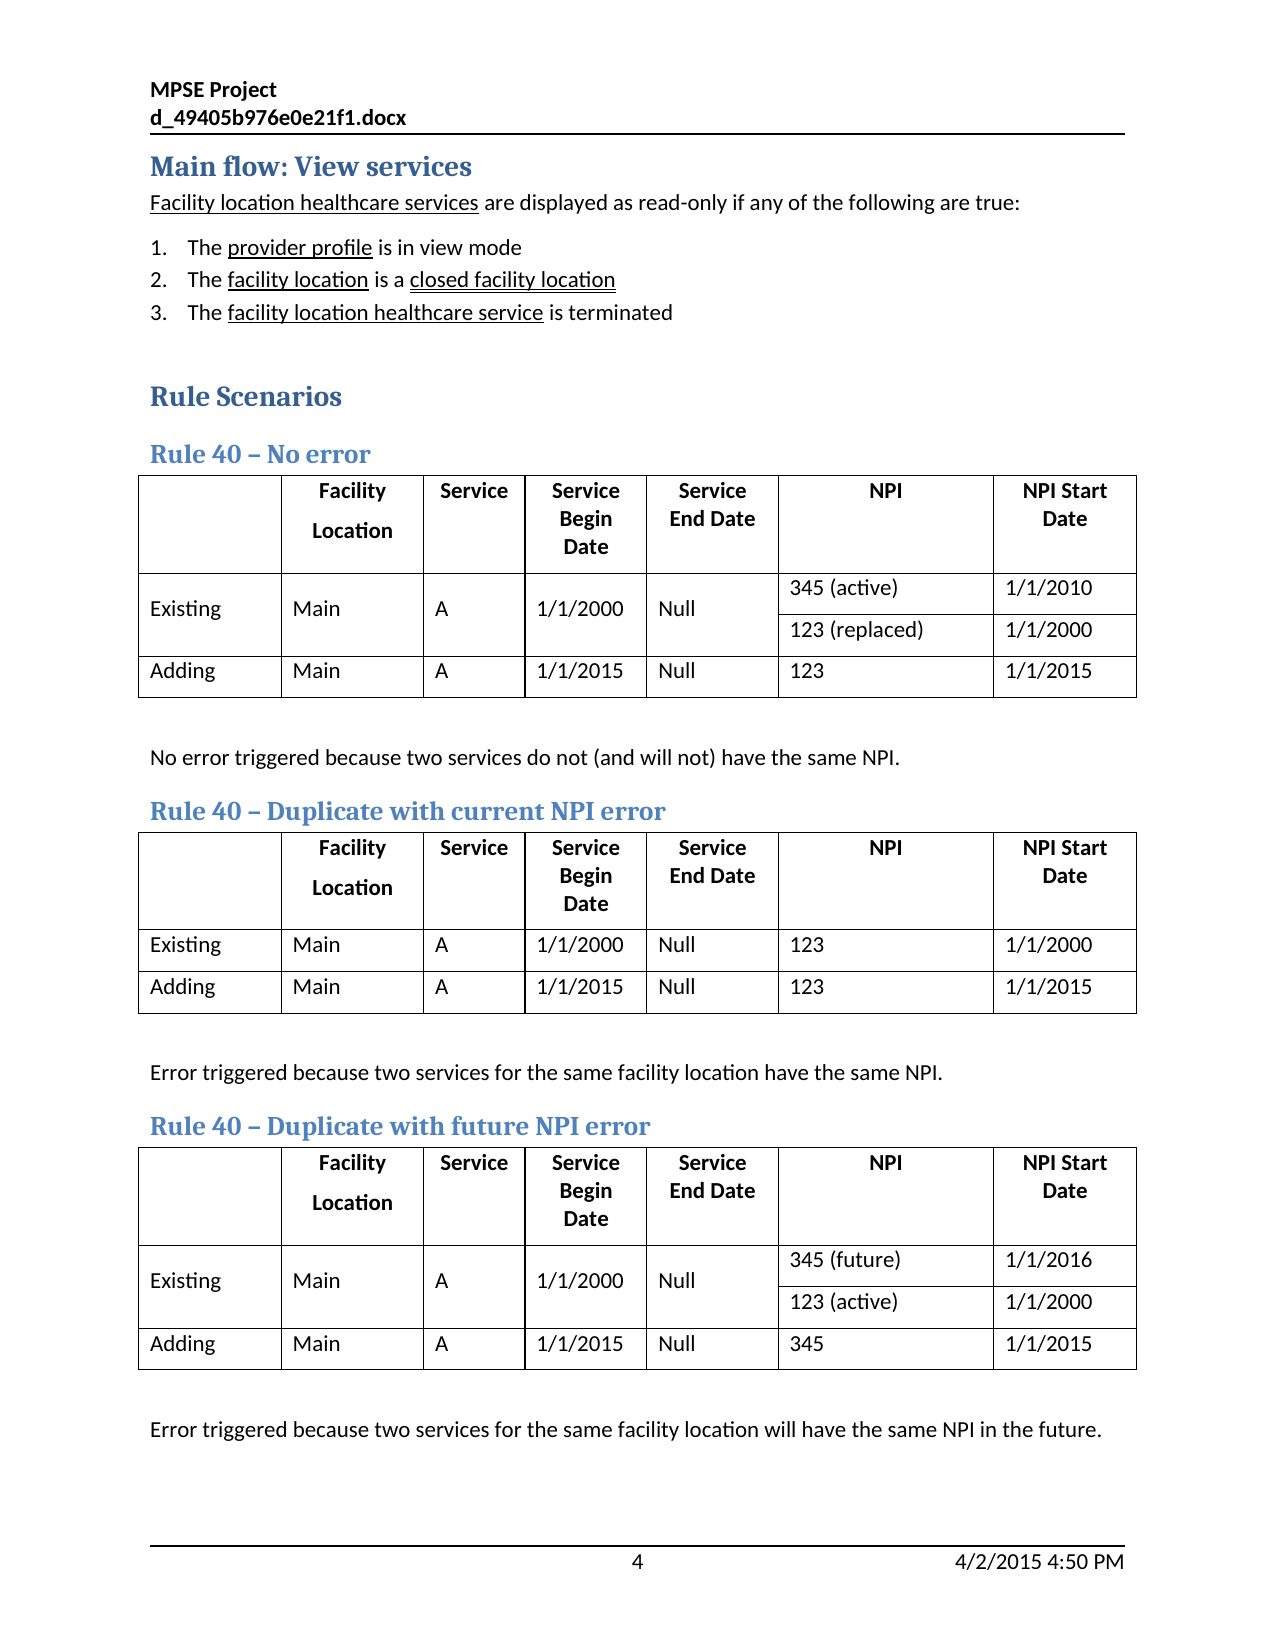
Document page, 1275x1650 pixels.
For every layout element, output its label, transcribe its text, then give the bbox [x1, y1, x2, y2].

table_header [139, 476, 281, 572]
table_cell Adding [139, 1329, 281, 1369]
table_header Service End Date [647, 476, 778, 572]
table_cell 123 (replaced) [779, 615, 993, 656]
table_cell Main [282, 1329, 423, 1369]
table_cell 1/1/2000 [994, 615, 1136, 656]
table_cell Main [282, 930, 423, 971]
table_cell Null [647, 972, 778, 1012]
table_cell 1/1/2015 [526, 972, 646, 1012]
table_cell Null [647, 1246, 778, 1328]
table_header Facility Location [282, 833, 423, 929]
table_cell 1/1/2015 [526, 657, 646, 697]
table_cell 123 [779, 930, 993, 971]
subtitle Rule Scenarios [150, 380, 1125, 413]
list The facility location healthcare service is terminated [150, 298, 1125, 326]
table_cell Null [647, 1329, 778, 1369]
table_cell 1/1/2000 [994, 930, 1136, 971]
table_cell Main [282, 657, 423, 697]
table_cell 345 (active) [779, 574, 993, 614]
text Error triggered because two services for the same facility location have the same NPI. [150, 1058, 1125, 1086]
table_header NPI [779, 833, 993, 929]
table_cell 123 [779, 972, 993, 1012]
table_header NPI Start Date [994, 833, 1136, 929]
table_cell Adding [139, 657, 281, 697]
table_header Service [424, 476, 524, 572]
table_cell A [424, 972, 524, 1012]
subtitle Rule 40 – Duplicate with future NPI error [150, 1111, 1125, 1142]
table_cell 345 [779, 1329, 993, 1369]
table_header Service Begin Date [526, 833, 646, 929]
table_cell Existing [139, 930, 281, 971]
table_cell A [424, 657, 524, 697]
table_cell Existing [139, 1246, 281, 1328]
table_header Service Begin Date [526, 1148, 646, 1244]
list The facility location is a closed facility location [150, 265, 1125, 293]
table_cell Existing [139, 574, 281, 656]
table_cell Null [647, 930, 778, 971]
table_header Service End Date [647, 833, 778, 929]
text Facility location healthcare services are displayed as read-only if any of the following are true: [150, 188, 1125, 217]
table_cell 345 (future) [779, 1246, 993, 1286]
table_header Facility Location [282, 476, 423, 572]
table_cell A [424, 574, 524, 656]
table_cell A [424, 1329, 524, 1369]
subtitle Rule 40 – Duplicate with current NPI error [150, 796, 1125, 827]
table_cell 1/1/2000 [526, 574, 646, 656]
table_cell 1/1/2015 [994, 657, 1136, 697]
table_cell 1/1/2000 [526, 1246, 646, 1328]
table_header NPI Start Date [994, 1148, 1136, 1244]
table_cell 123 (active) [779, 1287, 993, 1328]
table_header Service Begin Date [526, 476, 646, 572]
table_header NPI [779, 1148, 993, 1244]
table_header NPI [779, 476, 993, 572]
table_cell 1/1/2000 [526, 930, 646, 971]
table_cell 1/1/2016 [994, 1246, 1136, 1286]
table_header [139, 1148, 281, 1244]
table_cell Null [647, 574, 778, 656]
table_cell Main [282, 574, 423, 656]
table_header Service End Date [647, 1148, 778, 1244]
table_header Service [424, 833, 524, 929]
table_header Service [424, 1148, 524, 1244]
list The provider profile is in view mode [150, 233, 1125, 261]
table_header NPI Start Date [994, 476, 1136, 572]
table_cell Main [282, 1246, 423, 1328]
table_cell A [424, 930, 524, 971]
table_header Facility Location [282, 1148, 423, 1244]
text Error triggered because two services for the same facility location will have the same NPI in the future. [150, 1415, 1125, 1443]
table_cell Null [647, 657, 778, 697]
table_cell 123 [779, 657, 993, 697]
table_cell Adding [139, 972, 281, 1012]
subtitle Rule 40 – No error [150, 439, 1125, 470]
subtitle Main flow: View services [150, 150, 1125, 183]
table_cell A [424, 1246, 524, 1328]
text No error triggered because two services do not (and will not) have the same NPI. [150, 743, 1125, 771]
table_cell 1/1/2010 [994, 574, 1136, 614]
table_cell 1/1/2015 [994, 972, 1136, 1012]
table_cell Main [282, 972, 423, 1012]
table_header [139, 833, 281, 929]
table_cell 1/1/2015 [994, 1329, 1136, 1369]
table_cell 1/1/2000 [994, 1287, 1136, 1328]
table_cell 1/1/2015 [526, 1329, 646, 1369]
